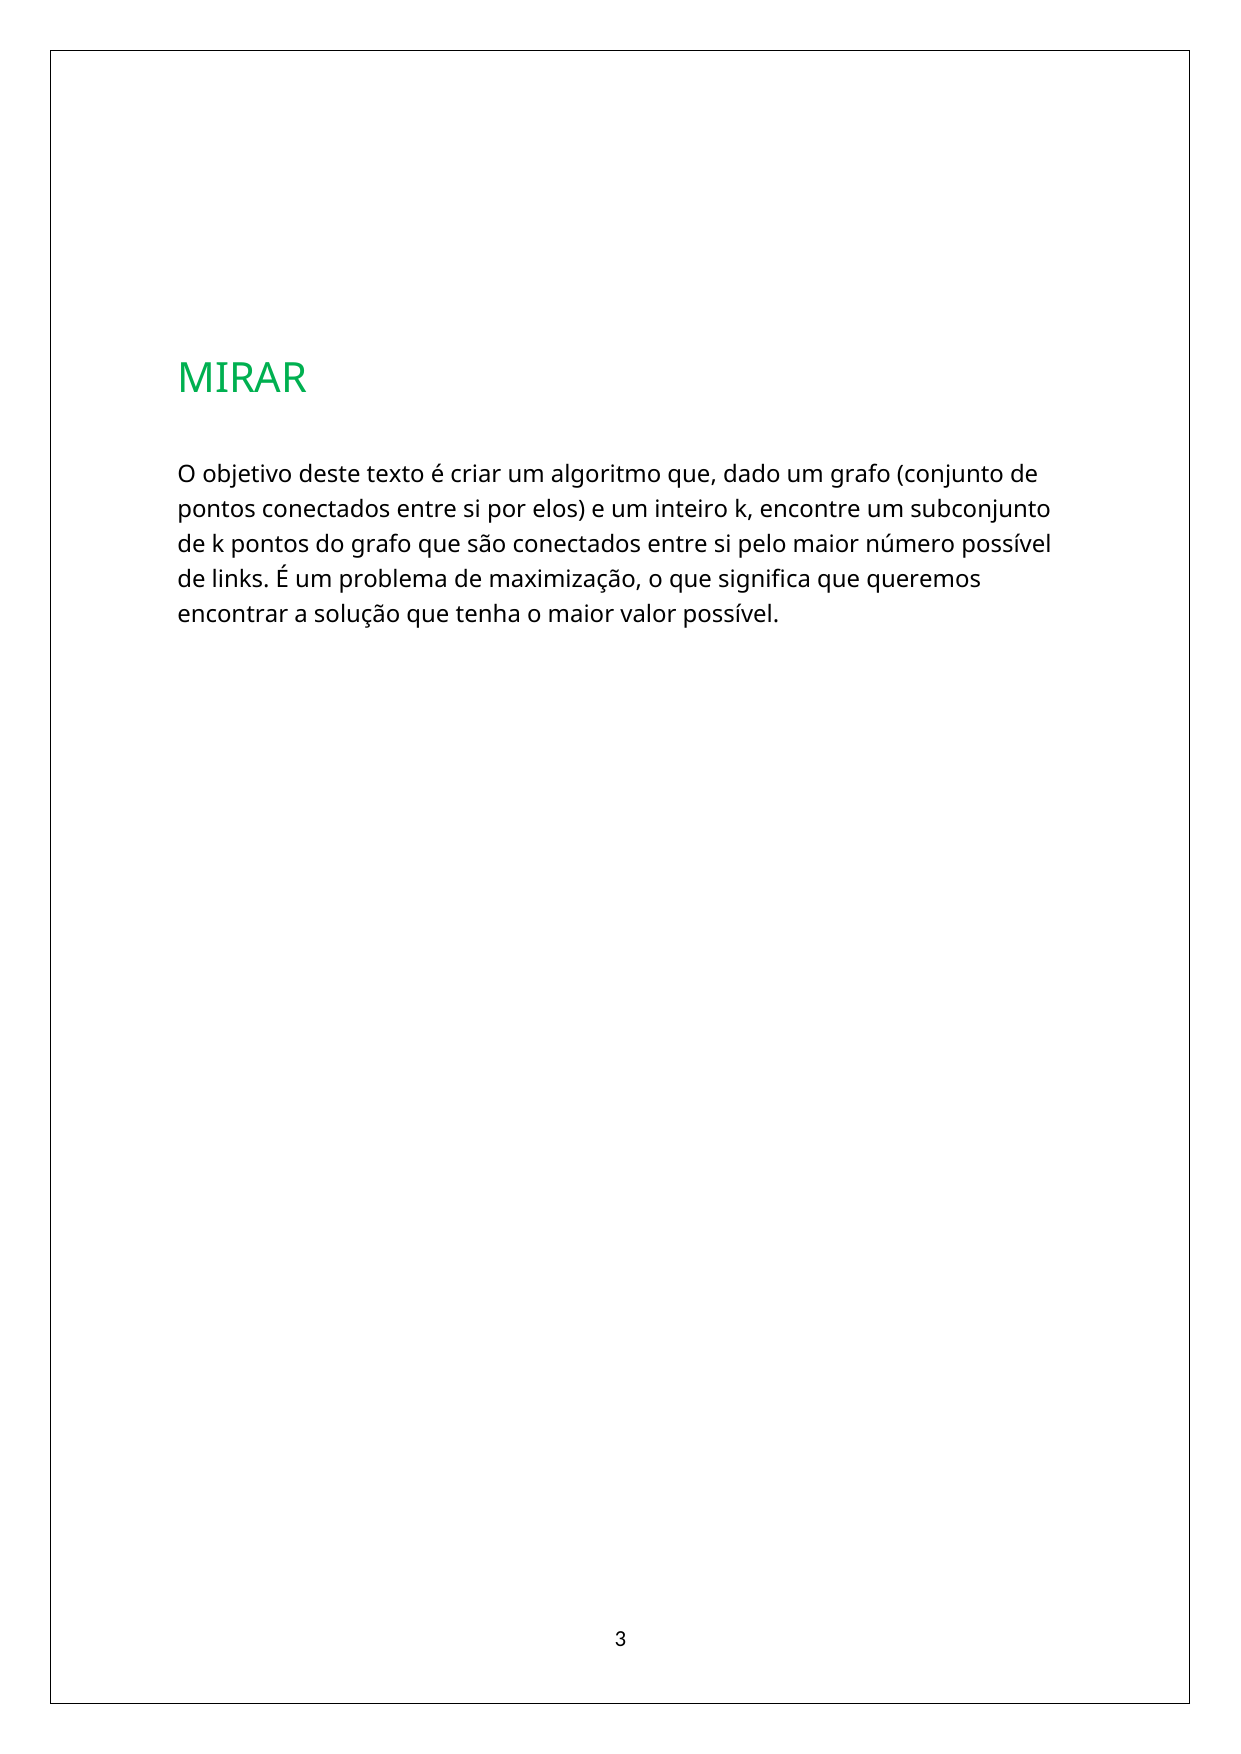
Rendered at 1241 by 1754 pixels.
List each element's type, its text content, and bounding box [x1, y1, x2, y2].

subtitle MIRAR [177, 348, 1063, 405]
text O objetivo deste texto é criar um algoritmo que, dado um grafo (conjunto de pontos conectados entre si por elos) e um inteiro k, encontre um subconjunto de k pontos do grafo que são conectados entre si pelo maior número possível de links. É um problema de maximização, o que significa que queremos encontrar a solução que tenha o maior valor possível. [177, 456, 1063, 630]
